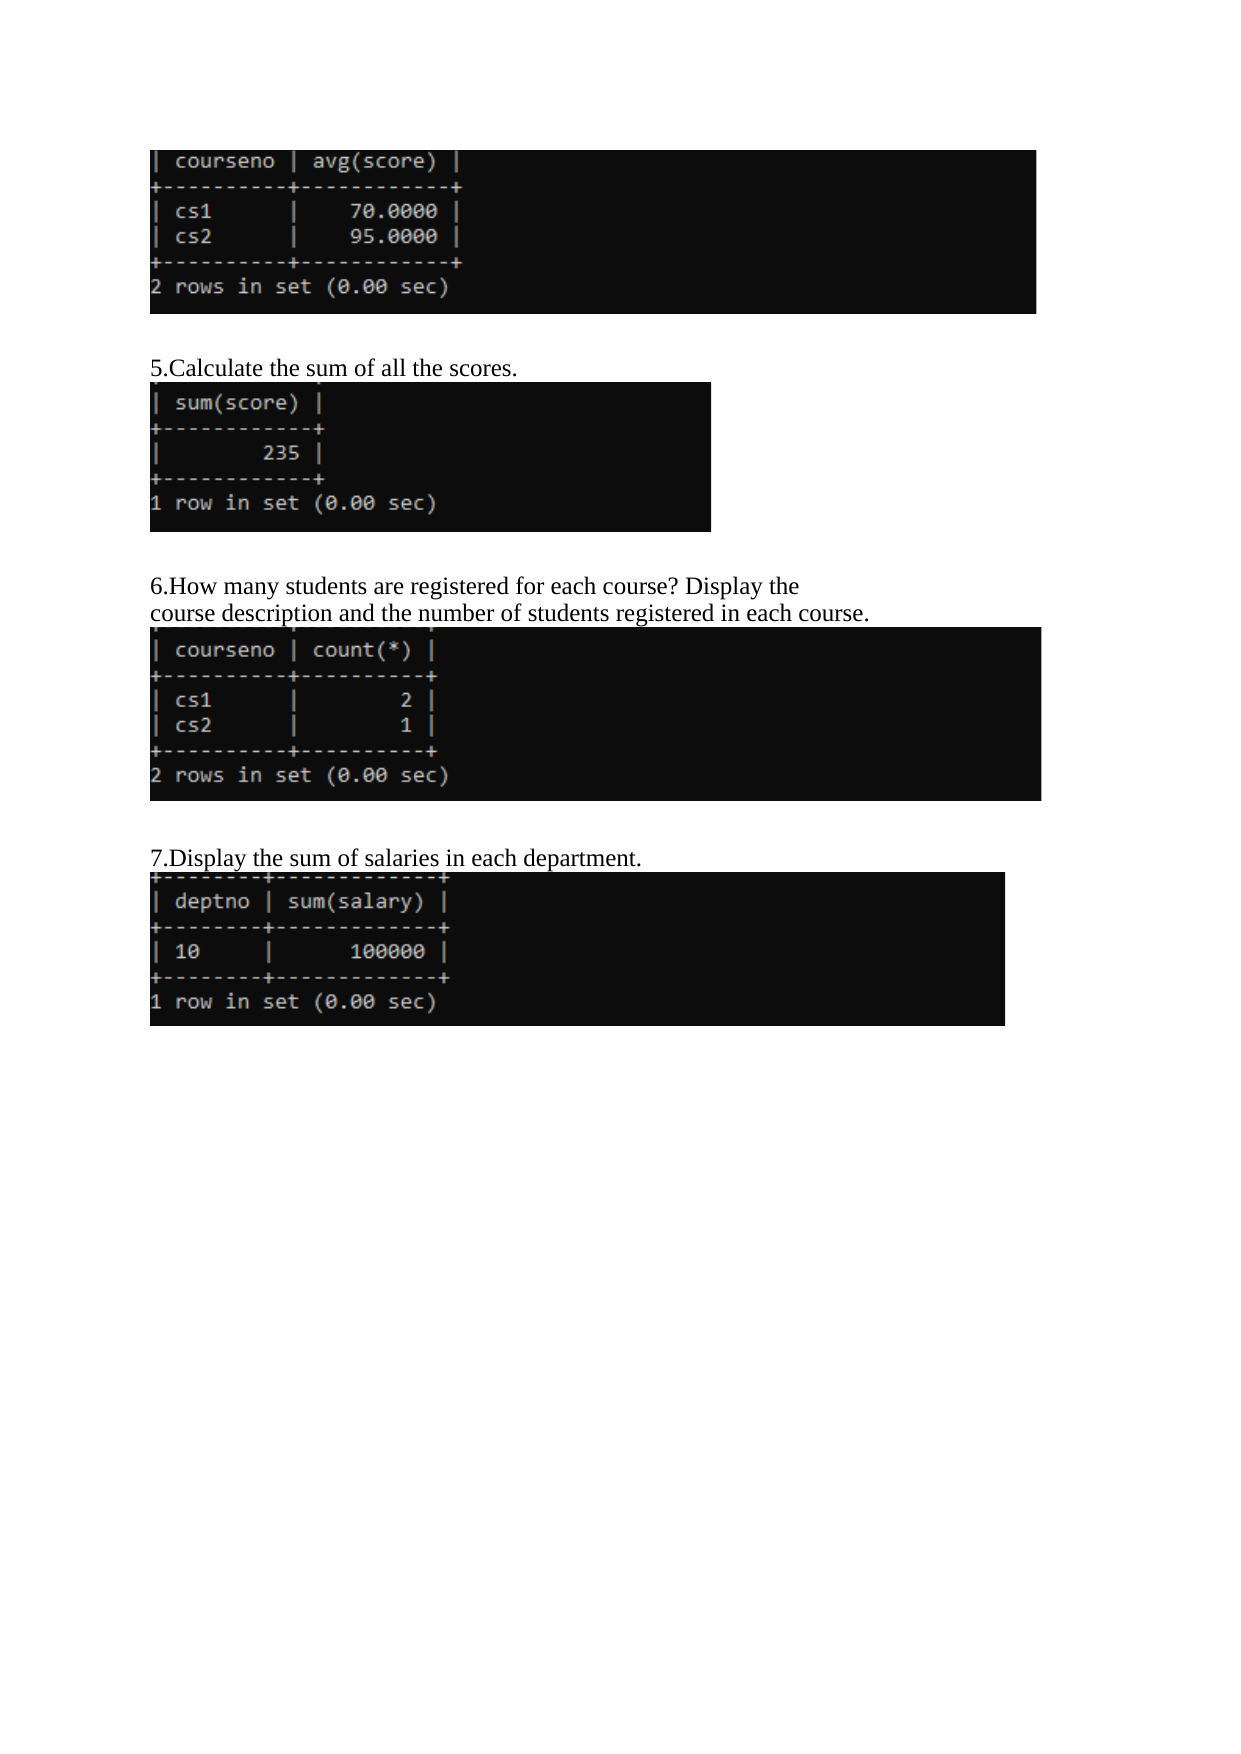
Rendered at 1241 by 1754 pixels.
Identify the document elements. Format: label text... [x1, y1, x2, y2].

picture [150, 382, 712, 532]
text 7.Display the sum of salaries in each department. [150, 844, 1090, 872]
picture [150, 872, 1005, 1026]
text course description and the number of students registered in each course. [150, 599, 1090, 627]
text 5.Calculate the sum of all the scores. [150, 355, 1090, 382]
picture [150, 150, 1037, 314]
text 6.How many students are registered for each course? Display the [150, 571, 1090, 599]
picture [150, 627, 1042, 801]
